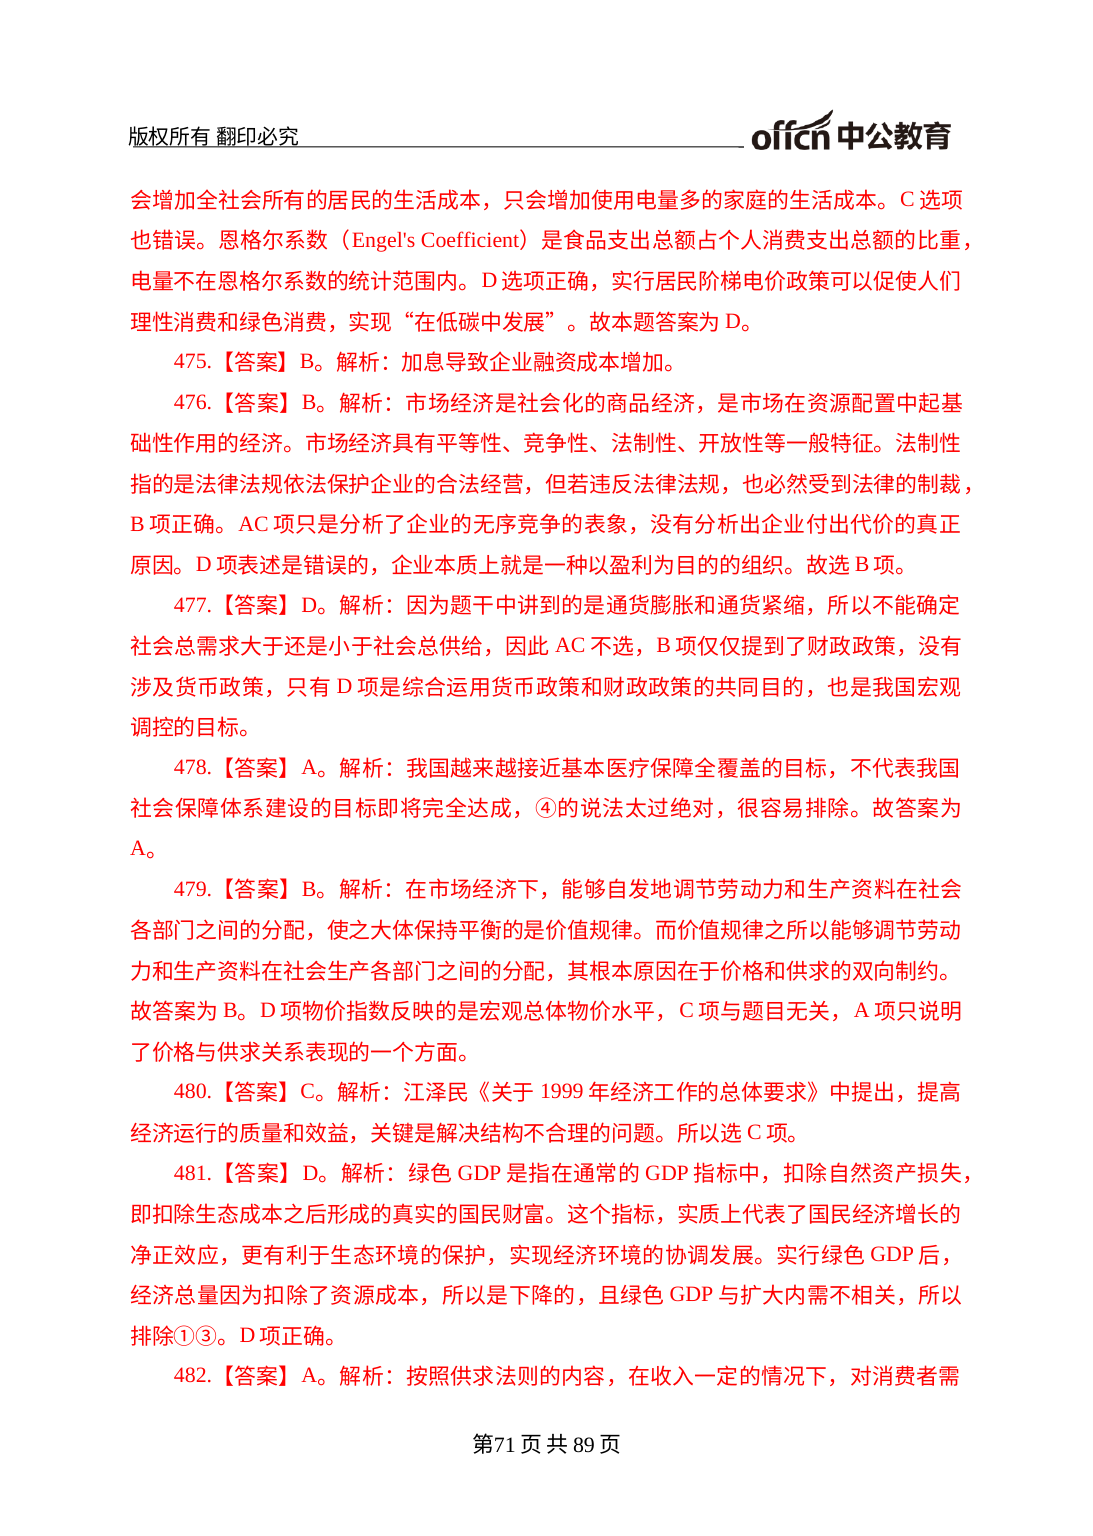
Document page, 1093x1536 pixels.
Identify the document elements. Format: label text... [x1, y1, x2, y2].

text 479.【答案】B。解析：在市场经济下，能够自发地调节劳动力和生产资料在社会各部门之间的分配，使之大体保持平衡的是价值规律。而价值规律之所以能够调节劳动力和生产资料在社会生产各部门之间的分配，其根本原因在于价格和供求的双向制约。故答案为B。D项物价指数反映的是宏观总体物价水平，C项与题目无关，A项只说明了价格与供求关系表现的一个方面。 [130, 872, 963, 1067]
text 478.【答案】A。解析：我国越来越接近基本医疗保障全覆盖的目标，不代表我国社会保障体系建设的目标即将完全达成，④的说法太过绝对，很容易排除。故答案为A。 [130, 750, 963, 864]
text 482.【答案】A。解析：按照供求法则的内容，在收入一定的情况下，对消费者需求量影响最大的因素是商品价格因素。故本题答案为A。 [130, 1359, 963, 1391]
picture [750, 104, 952, 155]
text 475.【答案】B。解析：加息导致企业融资成本增加。 [130, 345, 963, 377]
text 477.【答案】D。解析：因为题干中讲到的是通货膨胀和通货紧缩，所以不能确定社会总需求大于还是小于社会总供给，因此AC不选，B项仅仅提到了财政政策，没有涉及货币政策，只有D项是综合运用货币政策和财政政策的共同目的，也是我国宏观调控的目标。 [130, 588, 963, 742]
text 481.【答案】D。解析：绿色GDP是指在通常的GDP指标中，扣除自然资产损失，即扣除生态成本之后形成的真实的国民财富。这个指标，实质上代表了国民经济增长的净正效应，更有利于生态环境的保护，实现经济环境的协调发展。实行绿色GDP后，经济总量因为扣除了资源成本，所以是下降的，且绿色GDP与扩大内需不相关，所以排除①③。D项正确。 [130, 1156, 963, 1351]
text 476.【答案】B。解析：市场经济是社会化的商品经济，是市场在资源配置中起基础性作用的经济。市场经济具有平等性、竞争性、法制性、开放性等一般特征。法制性指的是法律法规依法保护企业的合法经营，但若违反法律法规，也必然受到法律的制裁，B项正确。AC项只是分析了企业的无序竞争的表象，没有分析出企业付出代价的真正原因。D项表述是错误的，企业本质上就是一种以盈利为目的的组织。故选B项。 [130, 385, 963, 580]
text 480.【答案】C。解析：江泽民《关于1999年经济工作的总体要求》中提出，提高经济运行的质量和效益，关键是解决结构不合理的问题。所以选C项。 [130, 1075, 963, 1148]
